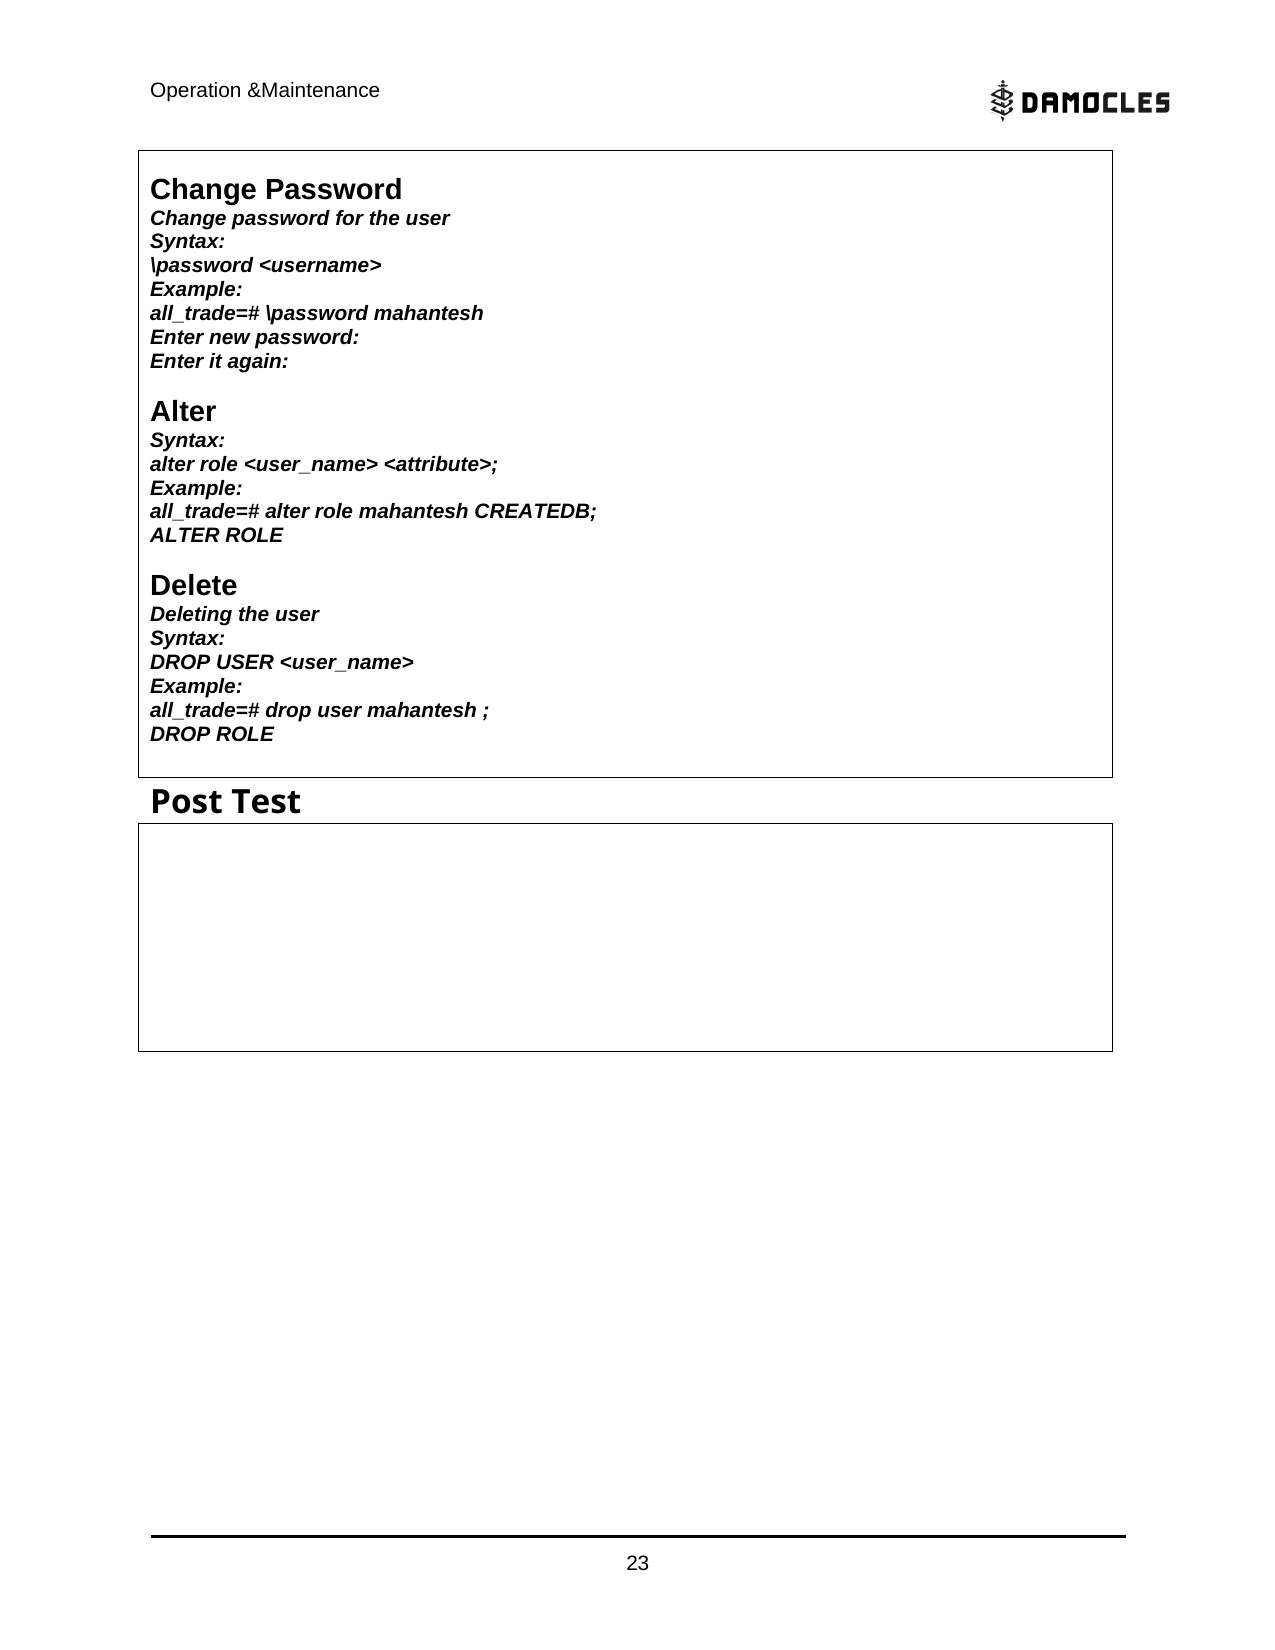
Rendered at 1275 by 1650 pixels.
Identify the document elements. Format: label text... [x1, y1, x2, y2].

text Post Test [150, 778, 1125, 823]
picture [990, 80, 1170, 122]
table_header [139, 824, 1112, 1051]
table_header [139, 151, 1112, 777]
